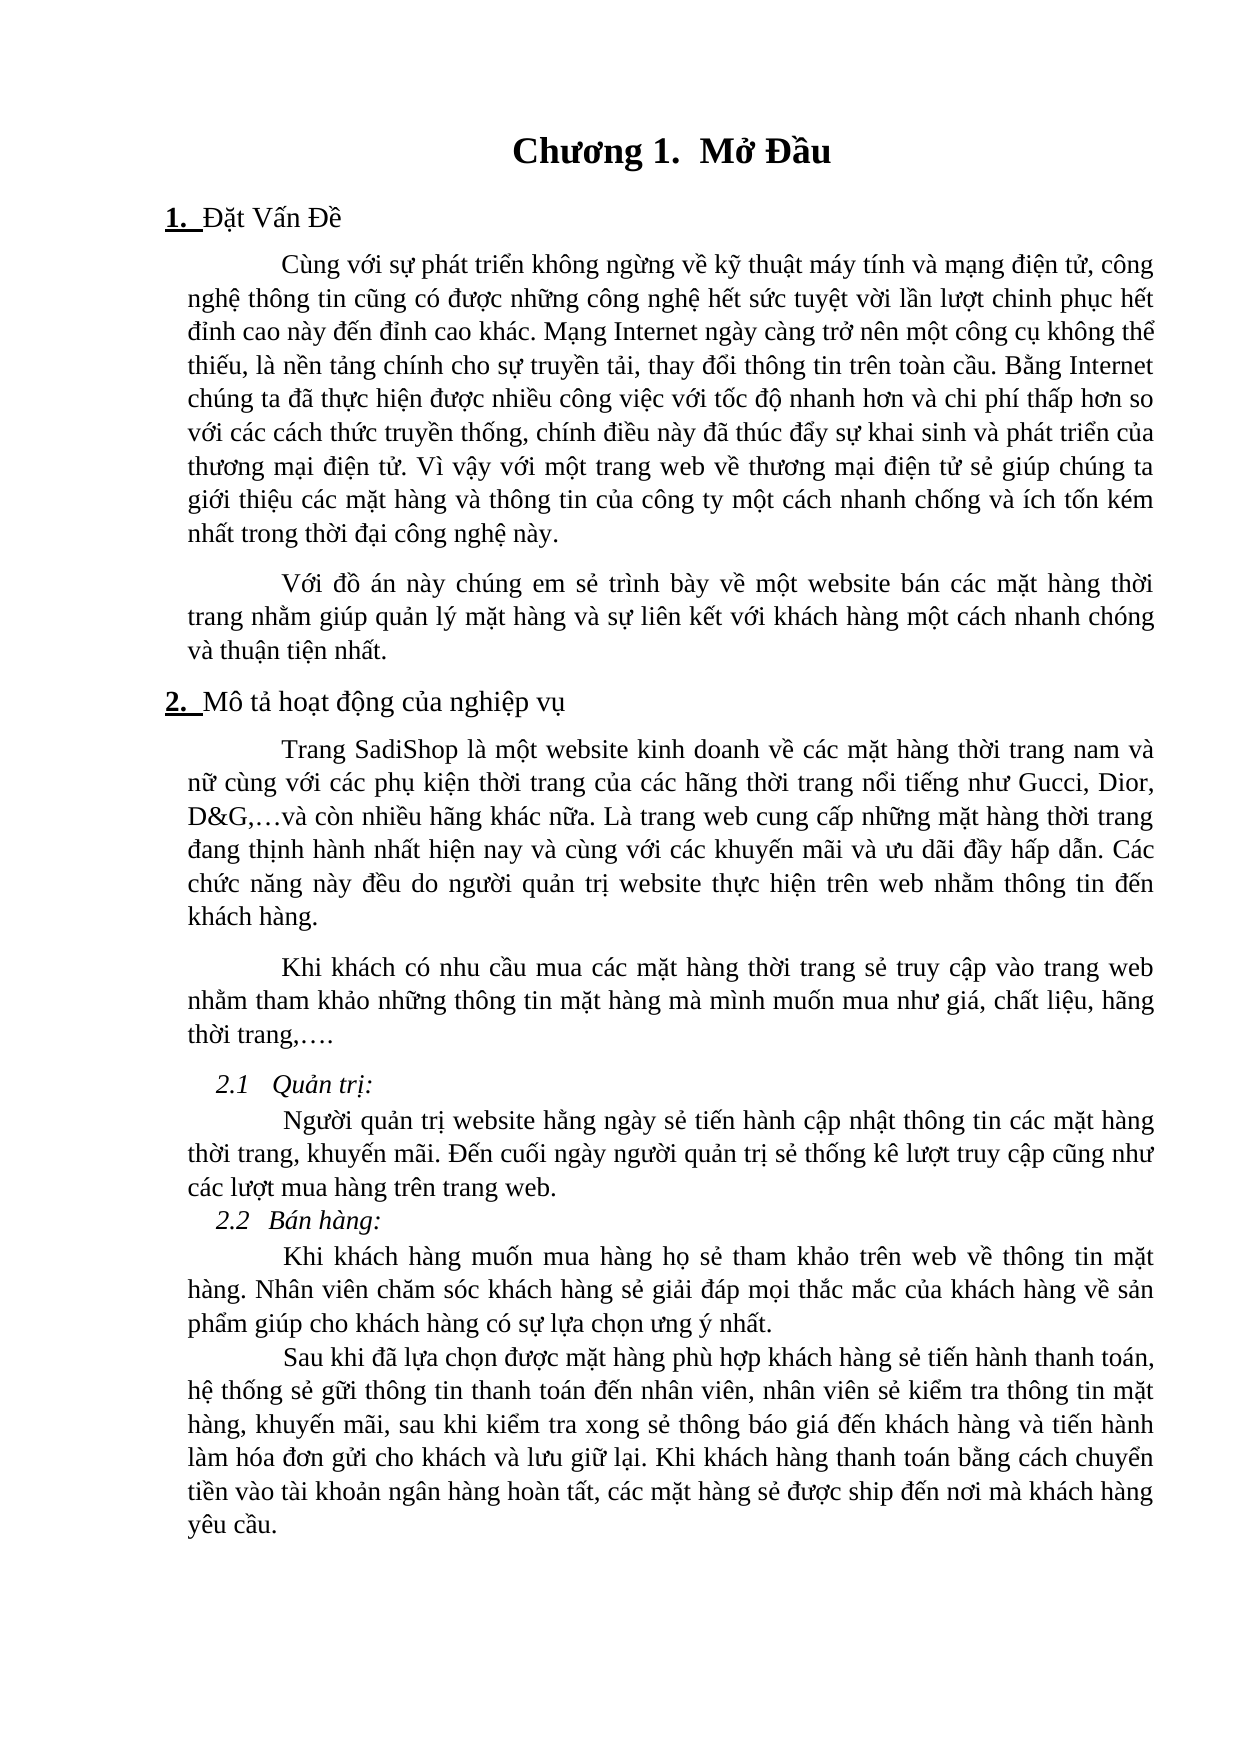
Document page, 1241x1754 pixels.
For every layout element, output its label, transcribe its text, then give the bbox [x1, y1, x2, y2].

list Quản trị: [216, 1068, 1156, 1099]
text Người quản trị website hằng ngày sẻ tiến hành cập nhật thông tin các mặt hàng thời trang, khuyến mãi. Đến cuối ngày người quản trị sẻ thống kê lượt truy cập cũng như các lượt mua hàng trên trang web. [187, 1104, 1156, 1202]
text Khi khách hàng muốn mua hàng họ sẻ tham khảo trên web về thông tin mặt hàng. Nhân viên chăm sóc khách hàng sẻ giải đáp mọi thắc mắc của khách hàng về sản phẩm giúp cho khách hàng có sự lựa chọn ưng ý nhất. [187, 1240, 1156, 1338]
subtitle Mô tả hoạt động của nghiệp vụ [165, 684, 1156, 718]
subtitle Mở Đầu [187, 128, 1156, 171]
subtitle Đặt Vấn Đề [165, 200, 1156, 233]
text Trang SadiShop là một website kinh doanh về các mặt hàng thời trang nam và nữ cùng với các phụ kiện thời trang của các hãng thời trang nổi tiếng như Gucci, Dior, D&G,…và còn nhiều hãng khác nữa. Là trang web cung cấp những mặt hàng thời trang đang thịnh hành nhất hiện nay và cùng với các khuyến mãi và ưu dãi đầy hấp dẫn. Các chức năng này đều do người quản trị website thực hiện trên web nhằm thông tin đến khách hàng. [187, 733, 1156, 932]
text Sau khi đã lựa chọn được mặt hàng phù hợp khách hàng sẻ tiến hành thanh toán, hệ thống sẻ gữi thông tin thanh toán đến nhân viên, nhân viên sẻ kiểm tra thông tin mặt hàng, khuyến mãi, sau khi kiểm tra xong sẻ thông báo giá đến khách hàng và tiến hành làm hóa đơn gửi cho khách và lưu giữ lại. Khi khách hàng thanh toán bằng cách chuyển tiền vào tài khoản ngân hàng hoàn tất, các mặt hàng sẻ được ship đến nơi mà khách hàng yêu cầu. [187, 1341, 1156, 1539]
text Khi khách có nhu cầu mua các mặt hàng thời trang sẻ truy cập vào trang web nhằm tham khảo những thông tin mặt hàng mà mình muốn mua như giá, chất liệu, hãng thời trang,…. [187, 951, 1156, 1049]
text Với đồ án này chúng em sẻ trình bày về một website bán các mặt hàng thời trang nhằm giúp quản lý mặt hàng và sự liên kết với khách hàng một cách nhanh chóng và thuận tiện nhất. [187, 567, 1156, 665]
list Bán hàng: [216, 1204, 1156, 1236]
text Cùng với sự phát triển không ngừng về kỹ thuật máy tính và mạng điện tử, công nghệ thông tin cũng có được những công nghệ hết sức tuyệt vời lần lượt chinh phục hết đỉnh cao này đến đỉnh cao khác. Mạng Internet ngày càng trở nên một công cụ không thể thiếu, là nền tảng chính cho sự truyền tải, thay đổi thông tin trên toàn cầu. Bằng Internet chúng ta đã thực hiện được nhiều công việc với tốc độ nhanh hơn và chi phí thấp hơn so với các cách thức truyền thống, chính điều này đã thúc đẩy sự khai sinh và phát triển của thương mại điện tử. Vì vậy với một trang web về thương mại điện tử sẻ giúp chúng ta giới thiệu các mặt hàng và thông tin của công ty một cách nhanh chống và ích tốn kém nhất trong thời đại công nghệ này. [187, 248, 1156, 548]
